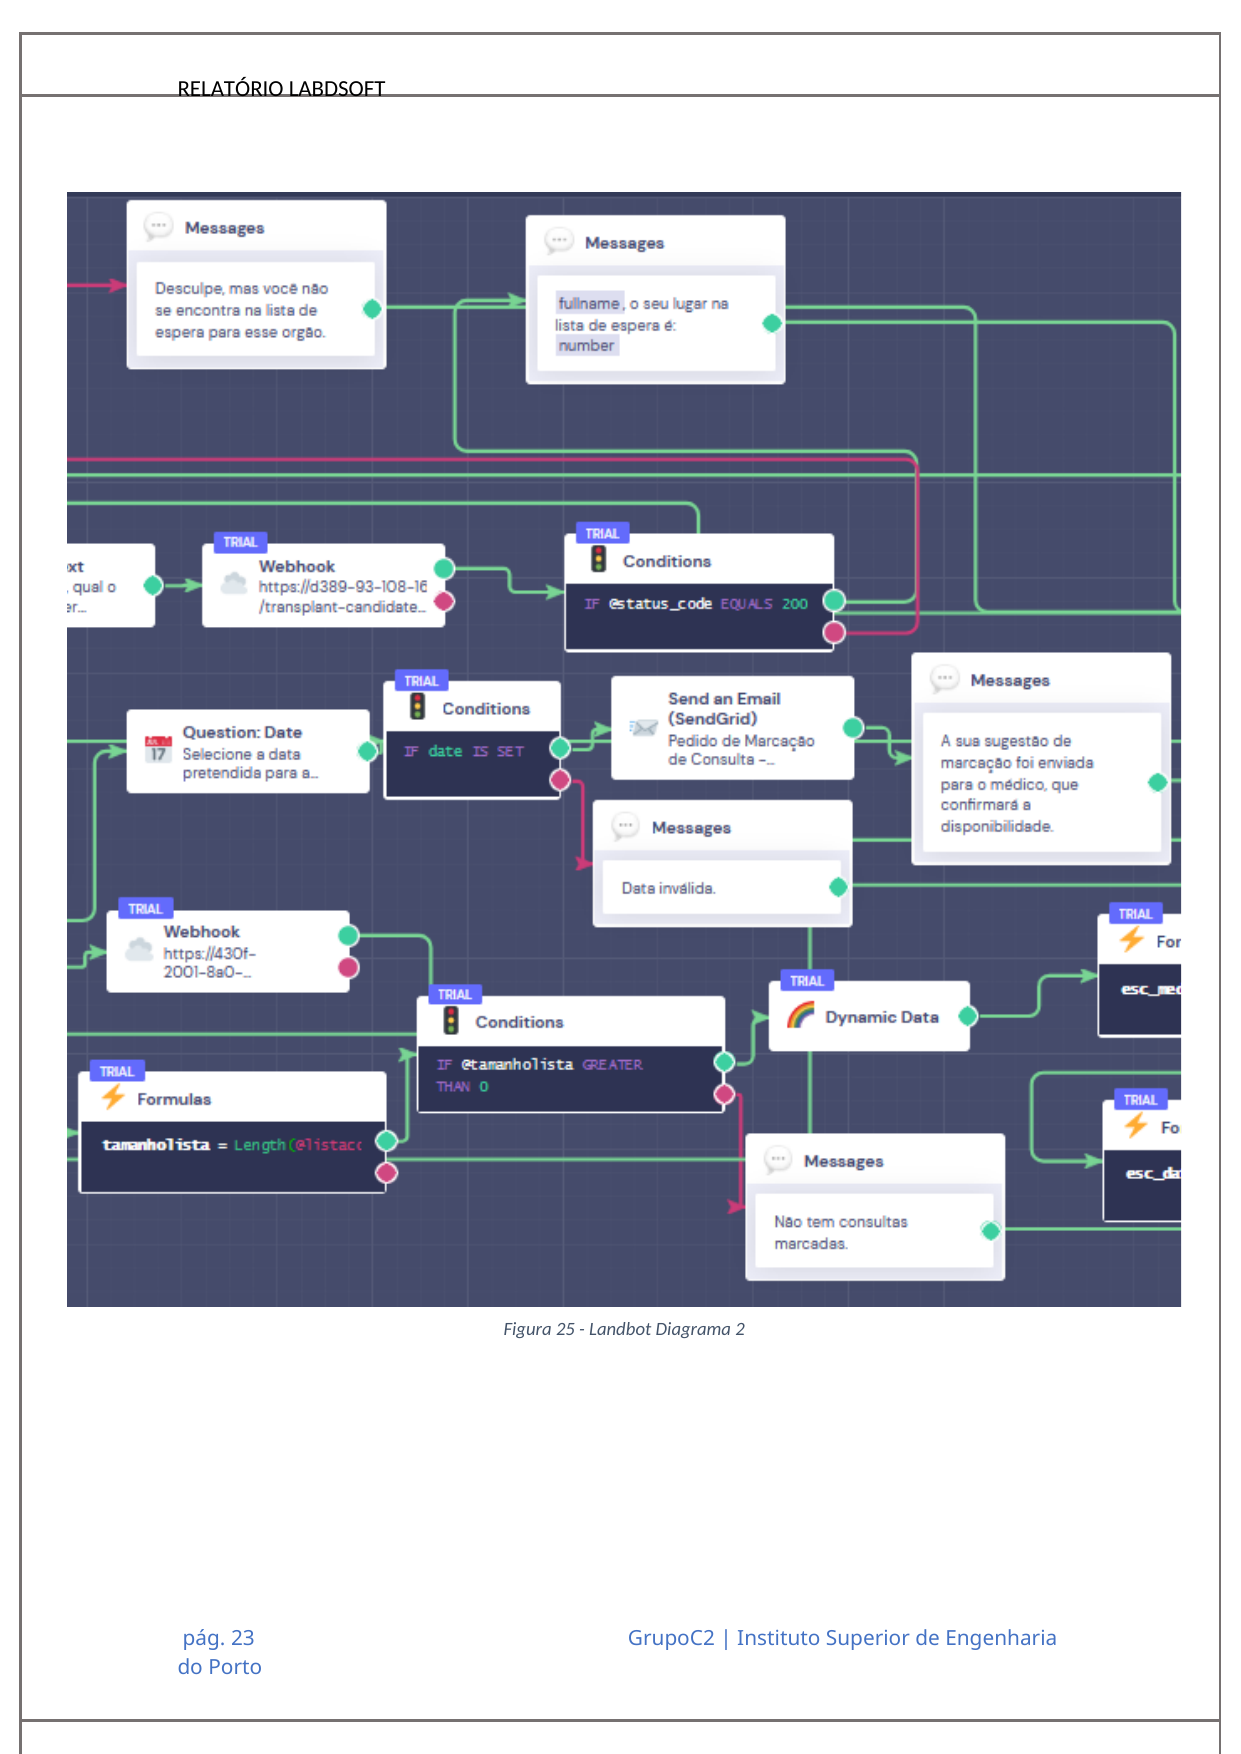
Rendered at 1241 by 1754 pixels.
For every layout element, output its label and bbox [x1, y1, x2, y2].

picture [65, 192, 1180, 1304]
